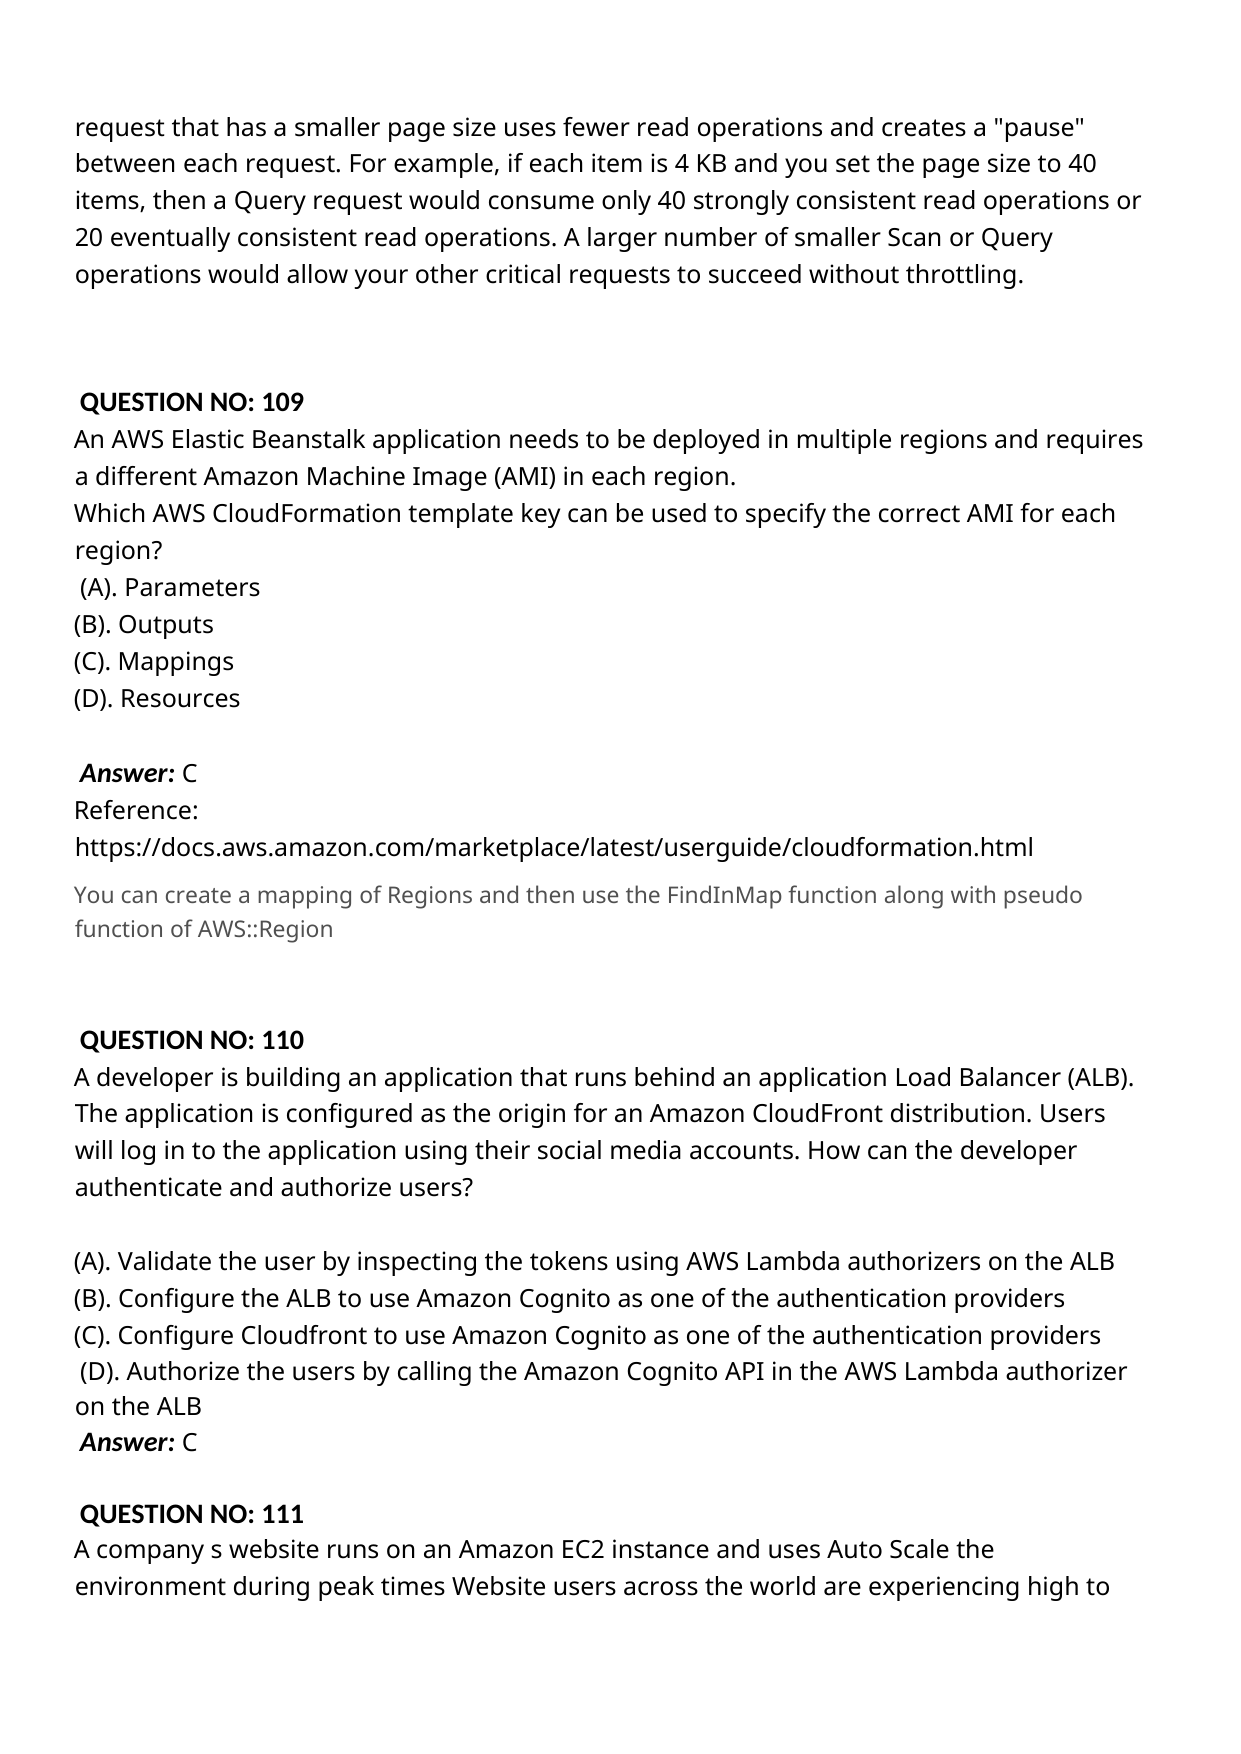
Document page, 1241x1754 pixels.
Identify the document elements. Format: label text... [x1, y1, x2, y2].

text Answer: C [73, 1424, 1136, 1459]
text A developer is building an application that runs behind an application Load Balancer (ALB). The application is configured as the origin for an Amazon CloudFront distribution. Users will log in to the application using their social media accounts. How can the developer authenticate and authorize users? [73, 1059, 1143, 1204]
text (D). Authorize the users by calling the Amazon Cognito API in the AWS Lambda authorizer on the ALB [73, 1353, 1136, 1422]
text Which AWS CloudFormation template key can be used to specify the correct AMI for each region? [73, 496, 1129, 566]
text You can create a mapping of Regions and then use the FindInMap function along with pseudo function of AWS::Region [73, 879, 1164, 944]
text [75, 109, 1165, 290]
text QUESTION NO: 111 [73, 1496, 1136, 1530]
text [73, 1532, 1150, 1603]
text QUESTION NO: 109 [73, 384, 359, 419]
text (A). Parameters [73, 569, 1129, 603]
text (B). Configure the ALB to use Amazon Cognito as one of the authentication providers [73, 1281, 1164, 1315]
text Reference: https://docs.aws.amazon.com/marketplace/latest/userguide/cloudformation.html [73, 793, 1164, 864]
text QUESTION NO: 110 [73, 1022, 359, 1056]
text (C). Configure Cloudfront to use Amazon Cognito as one of the authentication providers [73, 1318, 1136, 1352]
text (B). Outputs [73, 606, 1164, 641]
text (D). Resources [73, 681, 1164, 715]
text Answer: C [73, 755, 1165, 790]
text An AWS Elastic Beanstalk application needs to be deployed in multiple regions and requires a different Amazon Machine Image (AMI) in each region. [73, 422, 1164, 492]
text (A). Validate the user by inspecting the tokens using AWS Lambda authorizers on the ALB [73, 1244, 1164, 1278]
text (C). Mappings [73, 643, 1164, 678]
